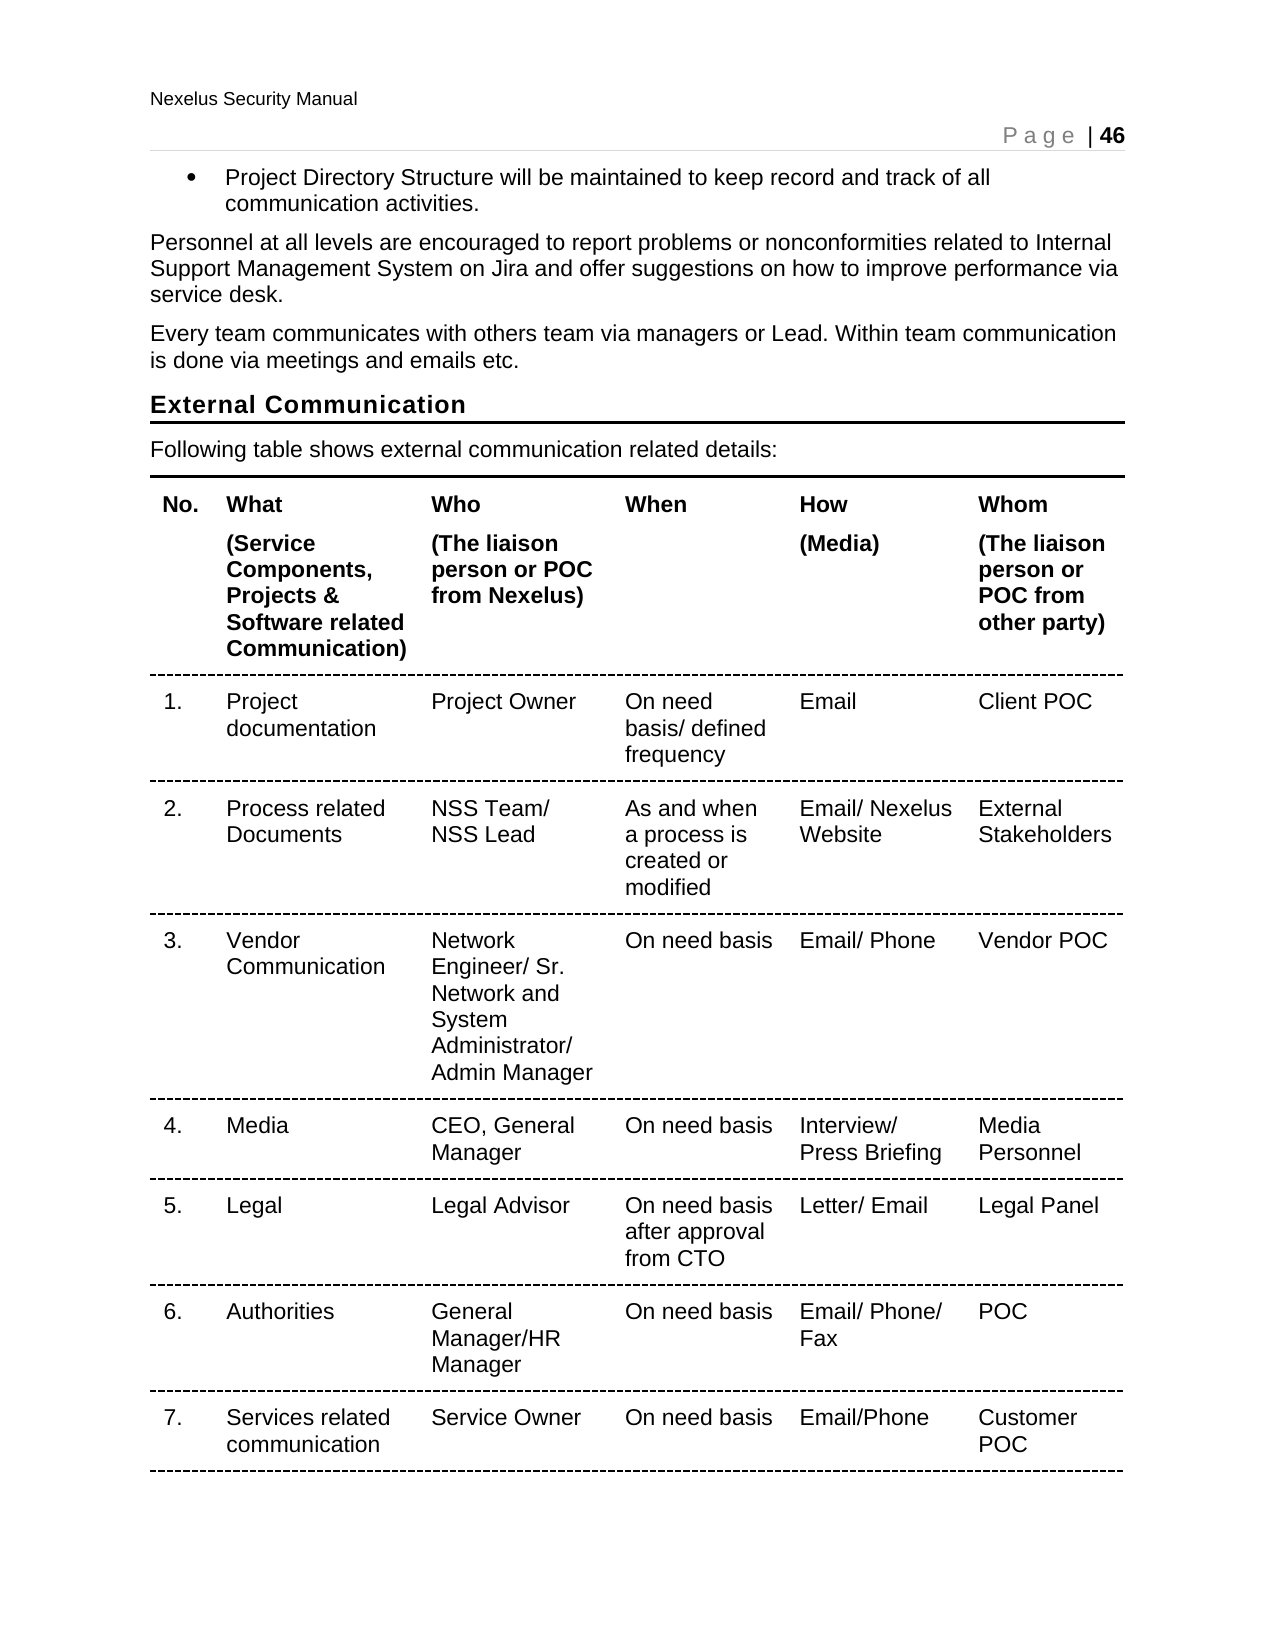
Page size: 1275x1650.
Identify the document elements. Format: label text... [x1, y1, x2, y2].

table_cell Interview/ Press Briefing [788, 1098, 966, 1177]
table_cell [150, 1178, 214, 1283]
table_cell Letter/ Email [788, 1178, 966, 1283]
table_cell On need basis [613, 1098, 787, 1177]
table_cell [150, 1390, 214, 1469]
table_header No. [150, 478, 214, 674]
table_cell Network Engineer/ Sr. Network and System Administrator/ Admin Manager [419, 913, 613, 1098]
table_cell Services related communication [214, 1390, 419, 1469]
subtitle External Communication [150, 390, 1125, 421]
table_cell POC [966, 1284, 1125, 1390]
table_cell External Stakeholders [966, 780, 1125, 912]
text Personnel at all levels are encouraged to report problems or nonconformities related to Internal Support Management System on Jira and offer suggestions on how to improve performance via service desk. [150, 229, 1125, 308]
table_cell NSS Team/ NSS Lead [419, 780, 613, 912]
table_cell On need basis [613, 913, 787, 1098]
table_cell [150, 913, 214, 1098]
table_cell On need basis [613, 1284, 787, 1390]
table_cell On need basis/ defined frequency [613, 674, 787, 780]
table_header Whom (The liaison person or POC from other party) [966, 478, 1125, 674]
list Project Directory Structure will be maintained to keep record and track of all communication activities. [187, 163, 1125, 216]
table_cell CEO, General Manager [419, 1098, 613, 1177]
table_cell Project Owner [419, 674, 613, 780]
table_cell Email [788, 674, 966, 780]
table_cell Media Personnel [966, 1098, 1125, 1177]
table_cell Legal Panel [966, 1178, 1125, 1283]
table_cell On need basis [613, 1390, 787, 1469]
table_cell [150, 1284, 214, 1390]
table_header How (Media) [788, 478, 966, 674]
table_cell Vendor Communication [214, 913, 419, 1098]
table_cell [150, 1098, 214, 1177]
table_cell Authorities [214, 1284, 419, 1390]
table_cell Customer POC [966, 1390, 1125, 1469]
table_cell Service Owner [419, 1390, 613, 1469]
table_cell As and when a process is created or modified [613, 780, 787, 912]
table_cell [150, 674, 214, 780]
table_cell Process related Documents [214, 780, 419, 912]
table_cell Email/ Phone [788, 913, 966, 1098]
text Every team communicates with others team via managers or Lead. Within team communication is done via meetings and emails etc. [150, 320, 1125, 373]
table_cell Media [214, 1098, 419, 1177]
table_header What (Service Components, Projects & Software related Communication) [214, 478, 419, 674]
table_cell Legal [214, 1178, 419, 1283]
table_header Who (The liaison person or POC from Nexelus) [419, 478, 613, 674]
table_header When [613, 478, 787, 674]
table_cell Email/ Nexelus Website [788, 780, 966, 912]
table_cell General Manager/HR Manager [419, 1284, 613, 1390]
table_cell Vendor POC [966, 913, 1125, 1098]
table_cell Client POC [966, 674, 1125, 780]
table_cell On need basis after approval from CTO [613, 1178, 787, 1283]
table_cell Email/Phone [788, 1390, 966, 1469]
table_cell Project documentation [214, 674, 419, 780]
text Following table shows external communication related details: [150, 436, 1125, 462]
table_cell [150, 780, 214, 912]
table_cell Email/ Phone/ Fax [788, 1284, 966, 1390]
table_cell Legal Advisor [419, 1178, 613, 1283]
